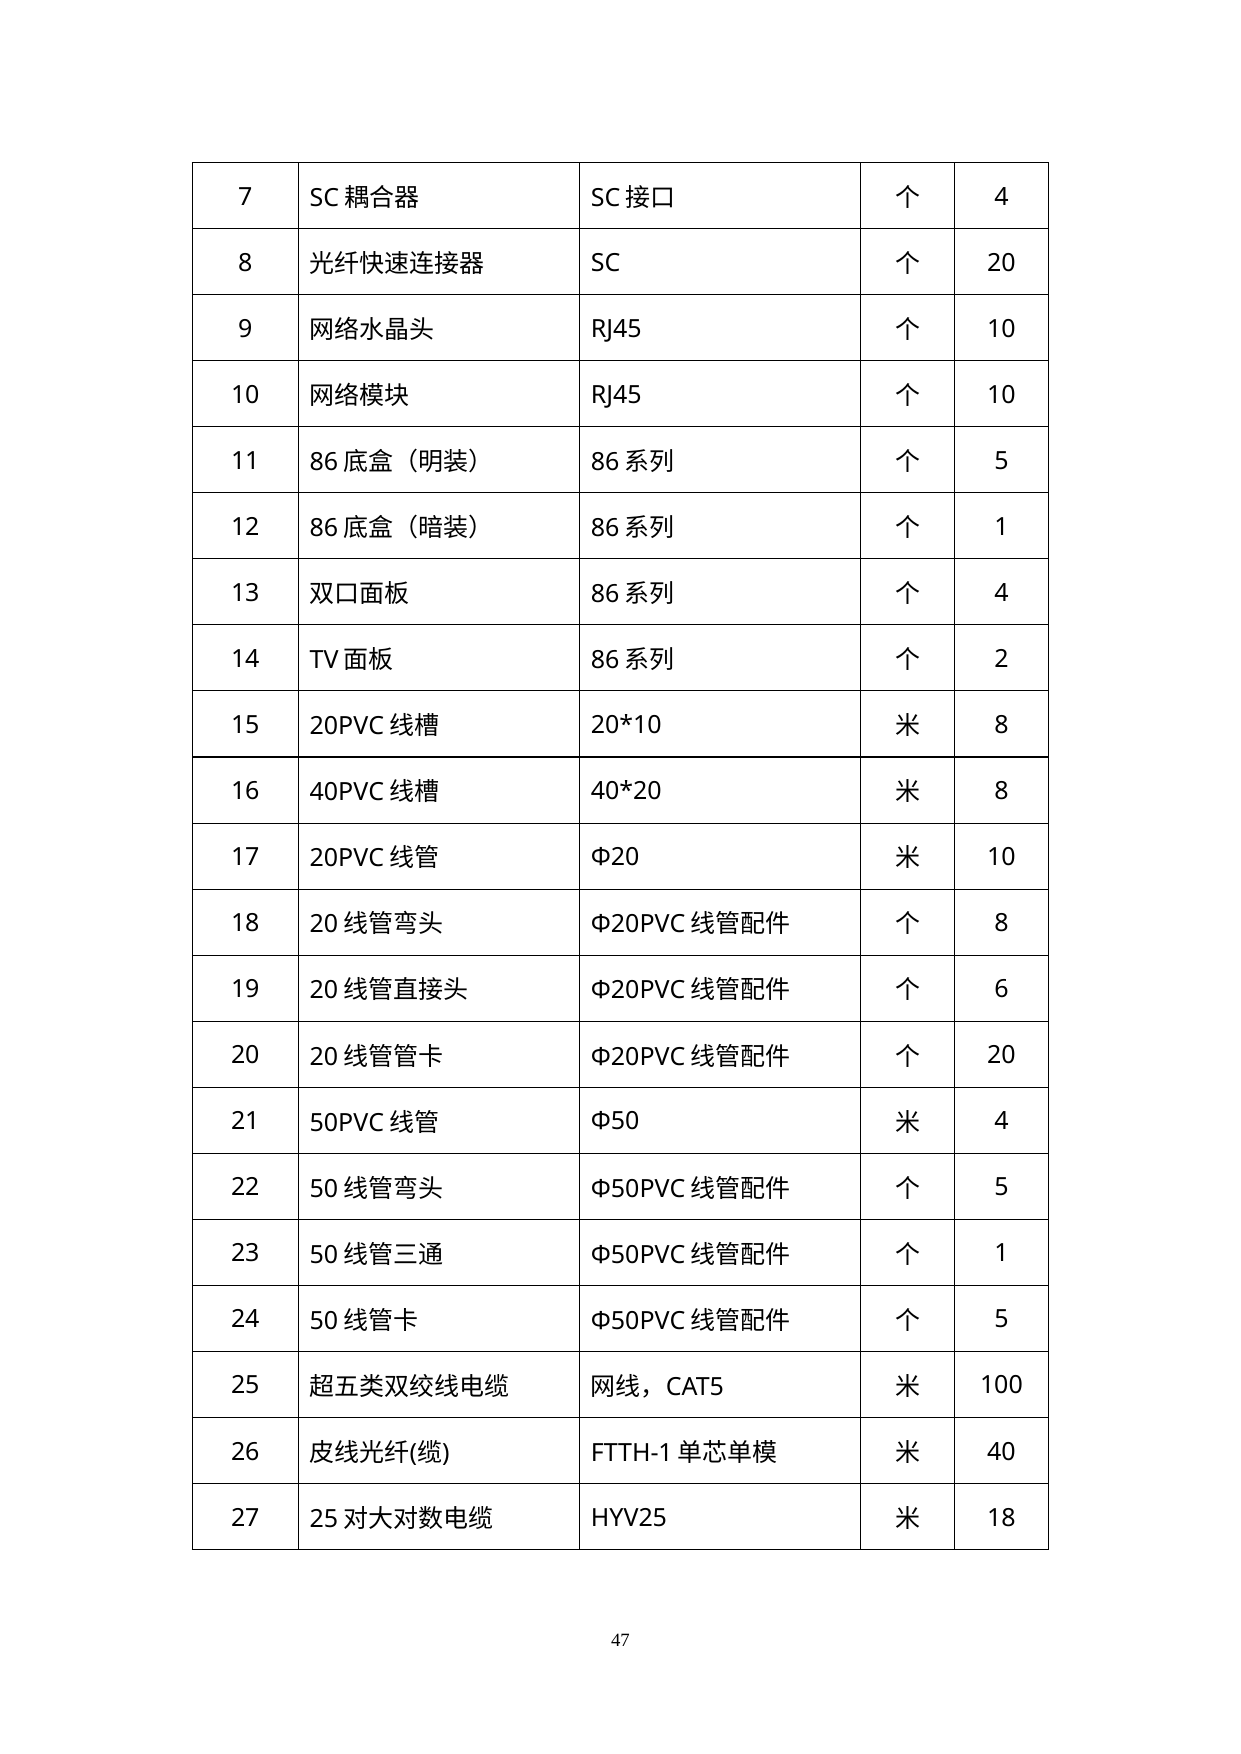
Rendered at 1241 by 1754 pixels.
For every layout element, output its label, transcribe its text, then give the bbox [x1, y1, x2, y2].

table_cell 86系列 [580, 625, 860, 690]
table_cell Φ50PVC线管配件 [580, 1154, 860, 1219]
table_cell 个 [861, 1022, 954, 1087]
table_cell 50线管卡 [299, 1286, 579, 1351]
table_cell 个 [861, 625, 954, 690]
table_cell 14 [193, 625, 298, 690]
table_cell 12 [193, 493, 298, 558]
table_cell 个 [861, 361, 954, 426]
table_cell 86底盒（暗装） [299, 493, 579, 558]
table_cell SC接口 [580, 163, 860, 228]
table_cell 5 [955, 427, 1048, 492]
table_cell 10 [955, 824, 1048, 888]
table_cell 21 [193, 1088, 298, 1153]
table_cell 20线管直接头 [299, 956, 579, 1021]
table_cell 米 [861, 824, 954, 888]
table_cell 5 [955, 1154, 1048, 1219]
table_cell 27 [193, 1484, 298, 1549]
table_cell 16 [193, 758, 298, 822]
table_cell 个 [861, 956, 954, 1021]
table_cell 40PVC线槽 [299, 758, 579, 822]
table_cell 15 [193, 691, 298, 756]
table_cell Φ20 [580, 824, 860, 888]
table_cell 个 [861, 427, 954, 492]
table_cell 米 [861, 1484, 954, 1549]
table_cell 网络水晶头 [299, 295, 579, 360]
table_cell Φ20PVC线管配件 [580, 890, 860, 954]
table_cell 22 [193, 1154, 298, 1219]
table_cell 23 [193, 1220, 298, 1285]
table_cell 4 [955, 163, 1048, 228]
table_cell 19 [193, 956, 298, 1021]
table_cell 个 [861, 229, 954, 294]
table_cell 4 [955, 559, 1048, 624]
table_cell 18 [955, 1484, 1048, 1549]
table_cell 11 [193, 427, 298, 492]
table_cell 20*10 [580, 691, 860, 756]
table_cell 6 [955, 956, 1048, 1021]
table_cell 个 [861, 890, 954, 954]
table_cell 米 [861, 758, 954, 822]
table_cell RJ45 [580, 295, 860, 360]
table_cell 10 [955, 295, 1048, 360]
table_cell 1 [955, 1220, 1048, 1285]
table_cell TV面板 [299, 625, 579, 690]
table_cell 86系列 [580, 559, 860, 624]
table_cell 米 [861, 1418, 954, 1483]
table_cell 10 [955, 361, 1048, 426]
table_cell 25 [193, 1352, 298, 1417]
table_cell 超五类双绞线电缆 [299, 1352, 579, 1417]
table_cell 20线管管卡 [299, 1022, 579, 1087]
table_cell 86底盒（明装） [299, 427, 579, 492]
table_cell 个 [861, 1286, 954, 1351]
table_cell RJ45 [580, 361, 860, 426]
table_cell 米 [861, 1088, 954, 1153]
table_cell 个 [861, 163, 954, 228]
table_cell 8 [955, 758, 1048, 822]
table_cell 网络模块 [299, 361, 579, 426]
table_cell 4 [955, 1088, 1048, 1153]
table_cell Φ50PVC线管配件 [580, 1220, 860, 1285]
table_cell 个 [861, 1154, 954, 1219]
table_cell 86系列 [580, 427, 860, 492]
table_cell 个 [861, 559, 954, 624]
table_cell 17 [193, 824, 298, 888]
table_cell 86系列 [580, 493, 860, 558]
table_cell 2 [955, 625, 1048, 690]
table_cell 20 [193, 1022, 298, 1087]
table_cell Φ50PVC线管配件 [580, 1286, 860, 1351]
table_cell 100 [955, 1352, 1048, 1417]
table_cell 25对大对数电缆 [299, 1484, 579, 1549]
table_cell Φ50 [580, 1088, 860, 1153]
table_cell 18 [193, 890, 298, 954]
table_cell Φ20PVC线管配件 [580, 956, 860, 1021]
table_cell 9 [193, 295, 298, 360]
table_cell 米 [861, 1352, 954, 1417]
table_cell 7 [193, 163, 298, 228]
table_cell 双口面板 [299, 559, 579, 624]
table_cell 20线管弯头 [299, 890, 579, 954]
table_cell 8 [955, 890, 1048, 954]
table_cell 5 [955, 1286, 1048, 1351]
table_cell 13 [193, 559, 298, 624]
table_cell 个 [861, 295, 954, 360]
table_cell 米 [861, 691, 954, 756]
table_cell 50线管三通 [299, 1220, 579, 1285]
table_cell 光纤快速连接器 [299, 229, 579, 294]
table_cell 网线，CAT5 [580, 1352, 860, 1417]
table_cell Φ20PVC线管配件 [580, 1022, 860, 1087]
table_cell 26 [193, 1418, 298, 1483]
table_cell 10 [193, 361, 298, 426]
table_cell 个 [861, 493, 954, 558]
table_cell 50线管弯头 [299, 1154, 579, 1219]
table_cell 皮线光纤(缆) [299, 1418, 579, 1483]
table_cell 40*20 [580, 758, 860, 822]
table_cell HYV25 [580, 1484, 860, 1549]
table_cell 20 [955, 229, 1048, 294]
table_cell 1 [955, 493, 1048, 558]
table_cell SC耦合器 [299, 163, 579, 228]
table_cell 8 [955, 691, 1048, 756]
table_cell 24 [193, 1286, 298, 1351]
table_cell 20PVC线槽 [299, 691, 579, 756]
table_cell SC [580, 229, 860, 294]
table_cell 个 [861, 1220, 954, 1285]
table_cell 20PVC线管 [299, 824, 579, 888]
table_cell 8 [193, 229, 298, 294]
table_cell 40 [955, 1418, 1048, 1483]
table_cell 50PVC线管 [299, 1088, 579, 1153]
table_cell 20 [955, 1022, 1048, 1087]
table_cell FTTH-1单芯单模 [580, 1418, 860, 1483]
